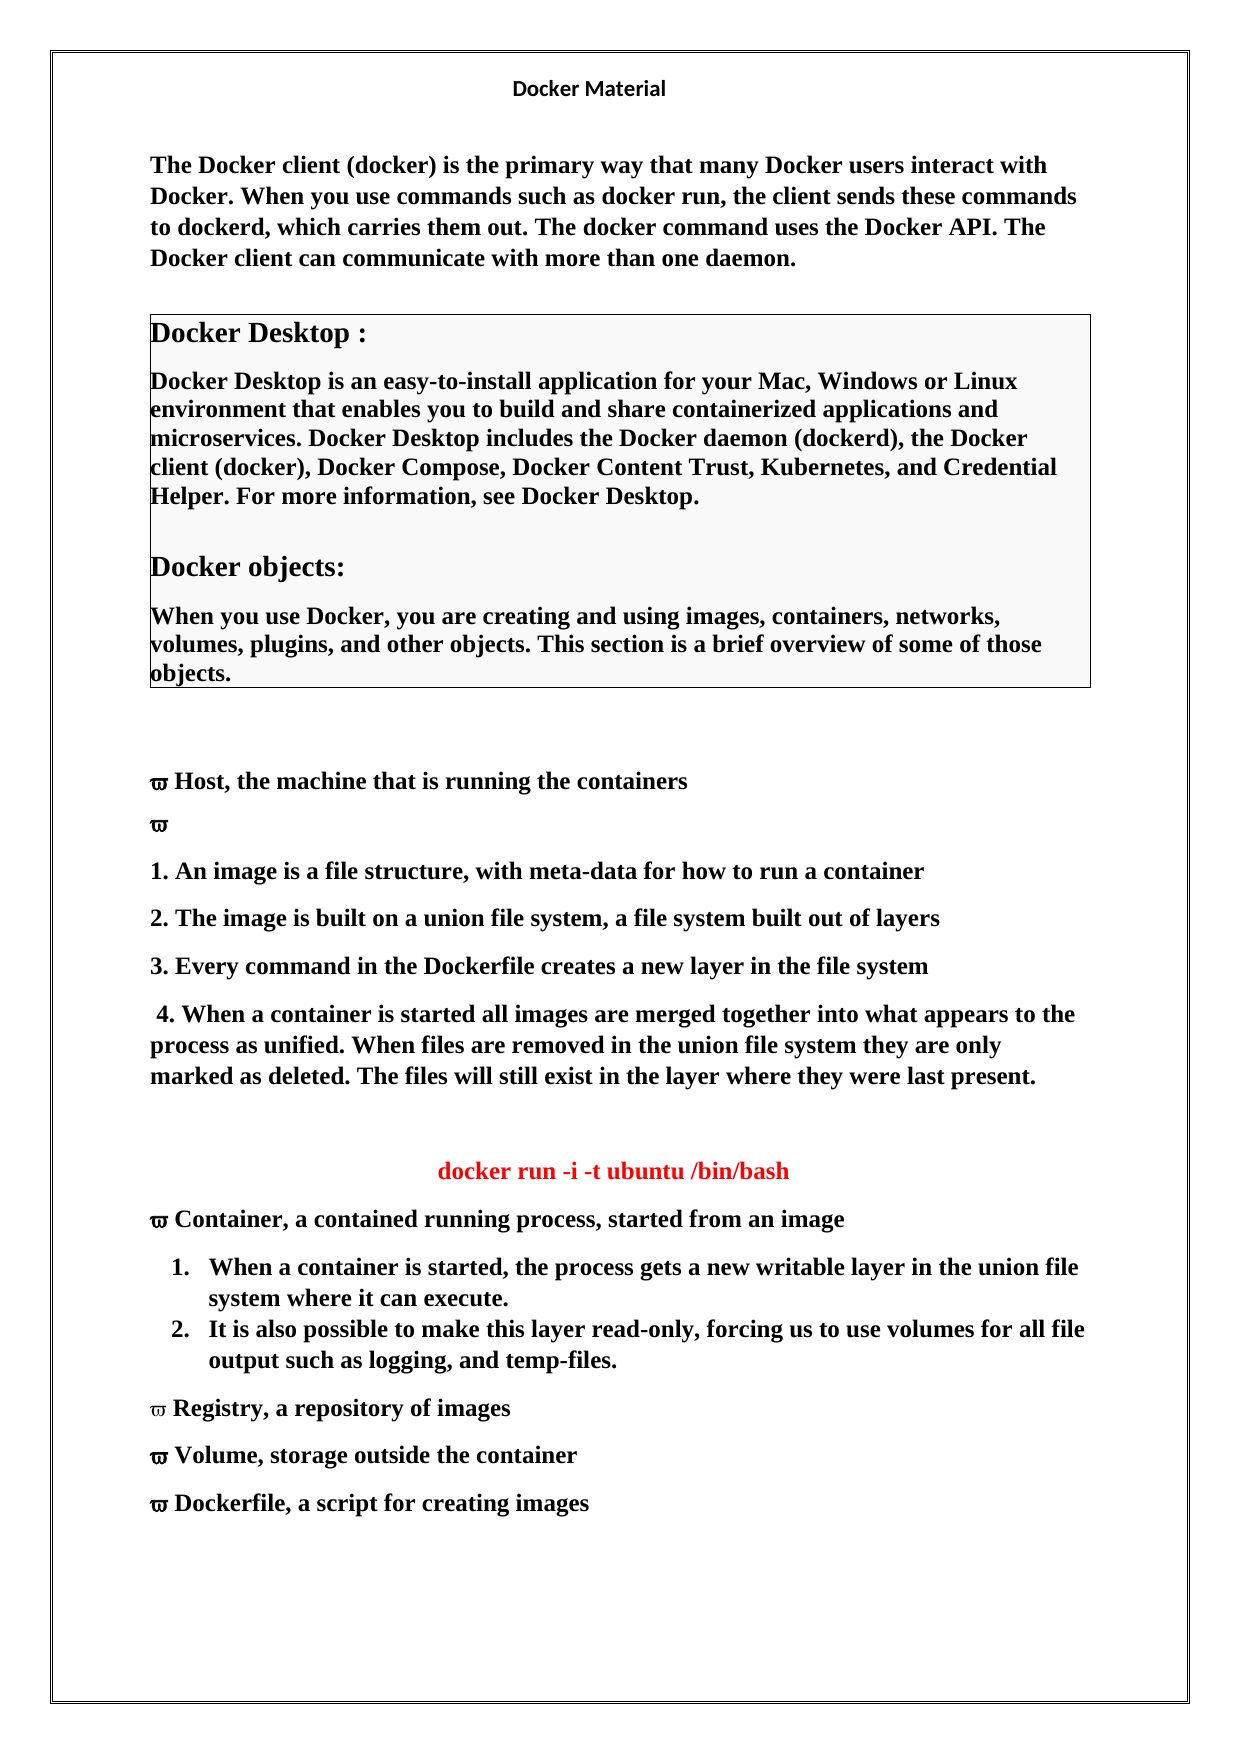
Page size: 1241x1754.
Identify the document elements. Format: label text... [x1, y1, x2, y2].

list It is also possible to make this layer read-only, forcing us to use volumes for all file output such as logging, and temp-files. [171, 1314, 1090, 1374]
text Volume, storage outside the container [150, 1440, 1090, 1469]
text When you use Docker, you are creating and using images, containers, networks, volumes, plugins, and other objects. This section is a brief overview of some of those objects. [151, 600, 1090, 687]
text 3. Every command in the Dockerfile creates a new layer in the file system [150, 951, 1090, 980]
text docker run -i -t ubuntu /bin/bash [150, 1156, 1090, 1185]
text Docker Desktop is an easy-to-install application for your Mac, Windows or Linux environment that enables you to build and share containerized applications and microservices. Docker Desktop includes the Docker daemon (dockerd), the Docker client (docker), Docker Compose, Docker Content Trust, Kubernetes, and Credential Helper. For more information, see Docker Desktop. [151, 365, 1090, 509]
subtitle Docker Desktop : [151, 315, 1090, 348]
text Registry, a repository of images [150, 1393, 1090, 1421]
text Container, a contained running process, started from an image [150, 1204, 1090, 1233]
list When a container is started, the process gets a new writable layer in the union file system where it can execute. [171, 1252, 1090, 1312]
text 4. When a container is started all images are merged together into what appears to the process as unified. When files are removed in the union file system they are only marked as deleted. The files will still exist in the layer where they were last present. [150, 999, 1090, 1090]
text 2. The image is built on a union file system, a file system built out of layers [150, 903, 1090, 932]
subtitle Docker objects: [151, 549, 1090, 583]
text Dockerfile, a script for creating images [150, 1488, 1090, 1517]
text Host, the machine that is running the containers [150, 766, 1090, 795]
text The Docker client (docker) is the primary way that many Docker users interact with Docker. When you use commands such as docker run, the client sends these commands to dockerd, which carries them out. The docker command uses the Docker API. The Docker client can communicate with more than one daemon. [150, 150, 1090, 272]
text 1. An image is a file structure, with meta-data for how to run a container [150, 856, 1090, 884]
